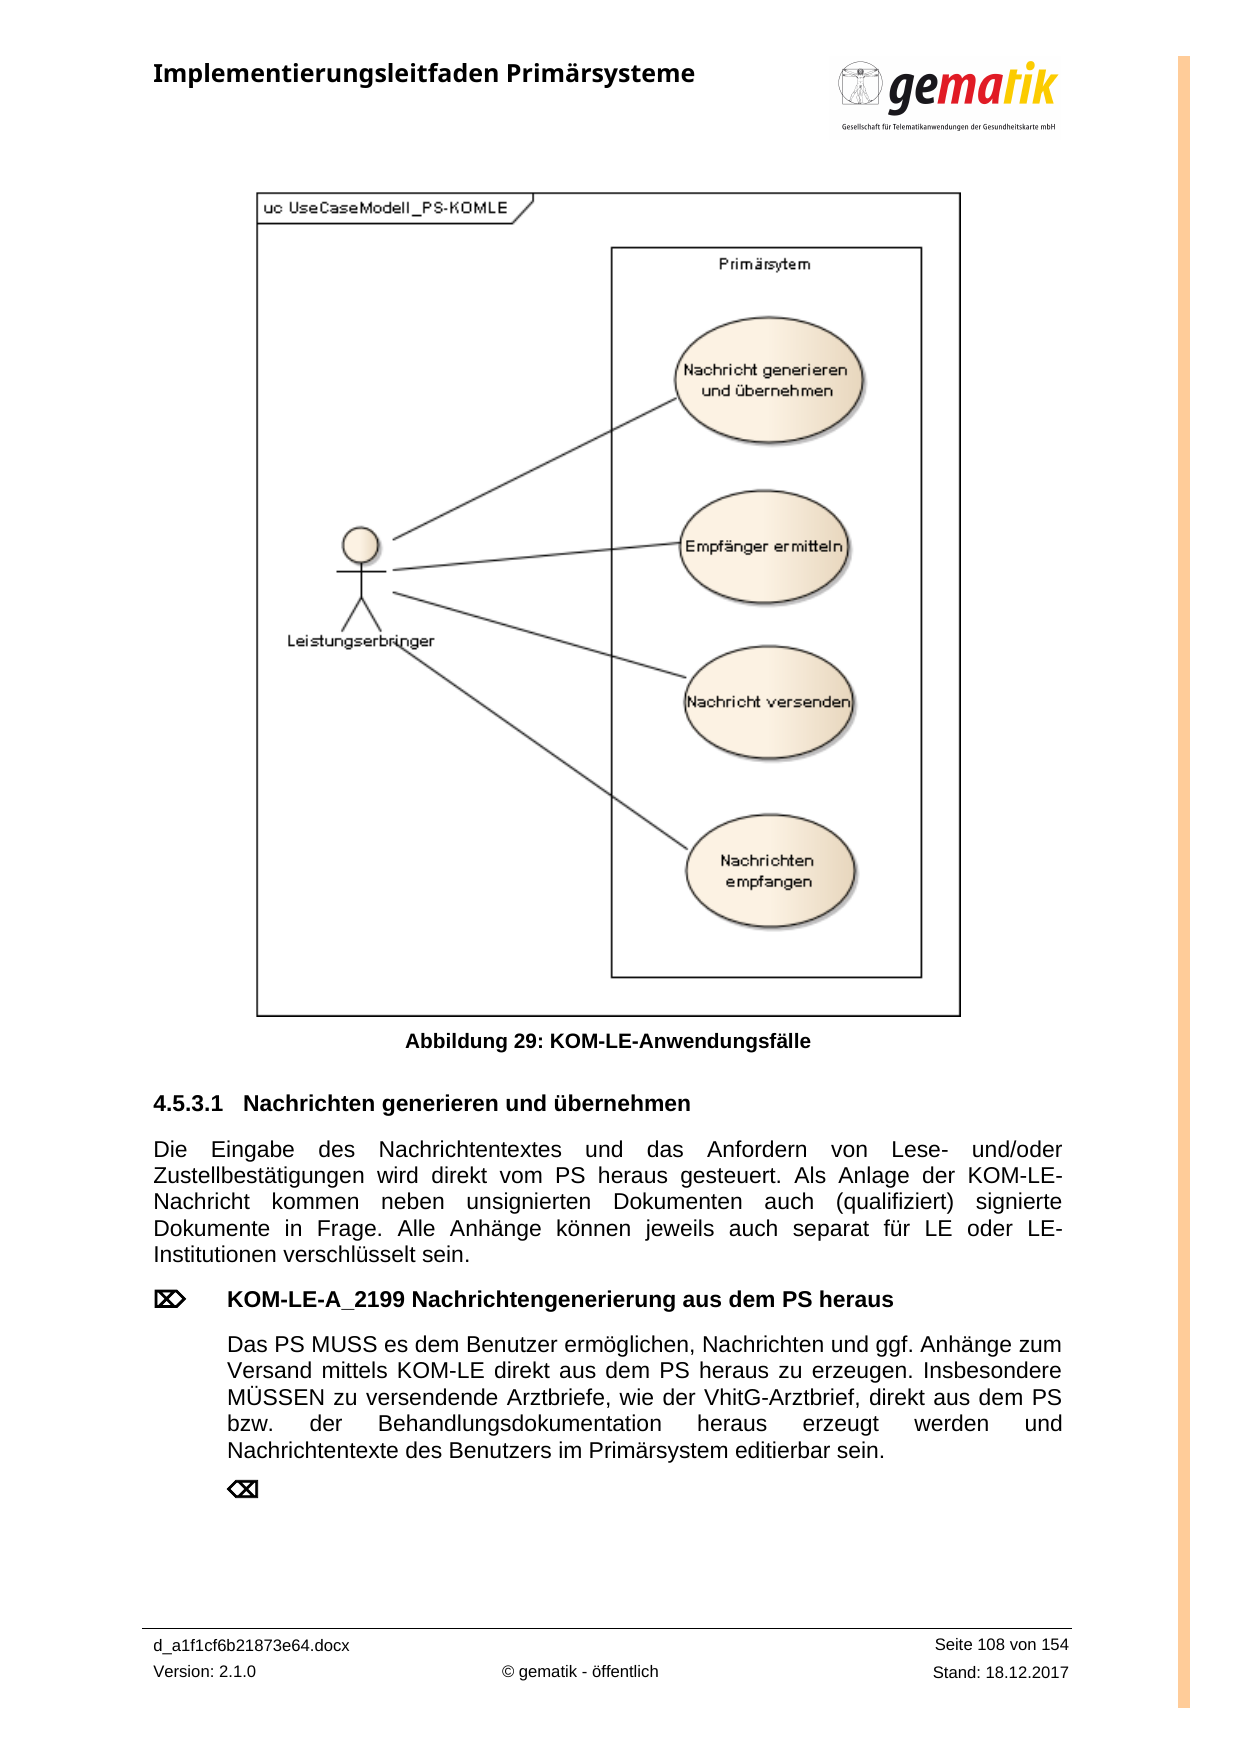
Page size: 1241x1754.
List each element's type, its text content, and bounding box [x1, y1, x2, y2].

text Abbildung 29: KOM-LE-Anwendungsfälle [153, 1029, 1063, 1053]
subtitle Nachrichten generieren und übernehmen [153, 1090, 1063, 1117]
text KOM-LE-A_2199 Nachrichtengenerierung aus dem PS heraus [153, 1286, 1063, 1312]
picture [255, 191, 961, 1017]
text Die Eingabe des Nachrichtentextes und das Anfordern von Lese- und/oder Zustellbestätigungen wird direkt vom PS heraus gesteuert. Als Anlage der KOM-LE-Nachricht kommen neben unsignierten Dokumenten auch (qualifiziert) signierte Dokumente in Frage. Alle Anhänge können jeweils auch separat für LE oder LE-Institutionen verschlüsselt sein. [153, 1136, 1063, 1267]
text Das PS MUSS es dem Benutzer ermöglichen, Nachrichten und ggf. Anhänge zum Versand mittels KOM-LE direkt aus dem PS heraus zu erzeugen. Insbesondere MÜSSEN zu versendende Arztbriefe, wie der VhitG-Arztbrief, direkt aus dem PS bzw. der Behandlungsdokumentation heraus erzeugt werden und Nachrichtentexte des Benutzers im Primärsystem editierbar sein. [227, 1331, 1063, 1463]
picture [829, 56, 1061, 140]
